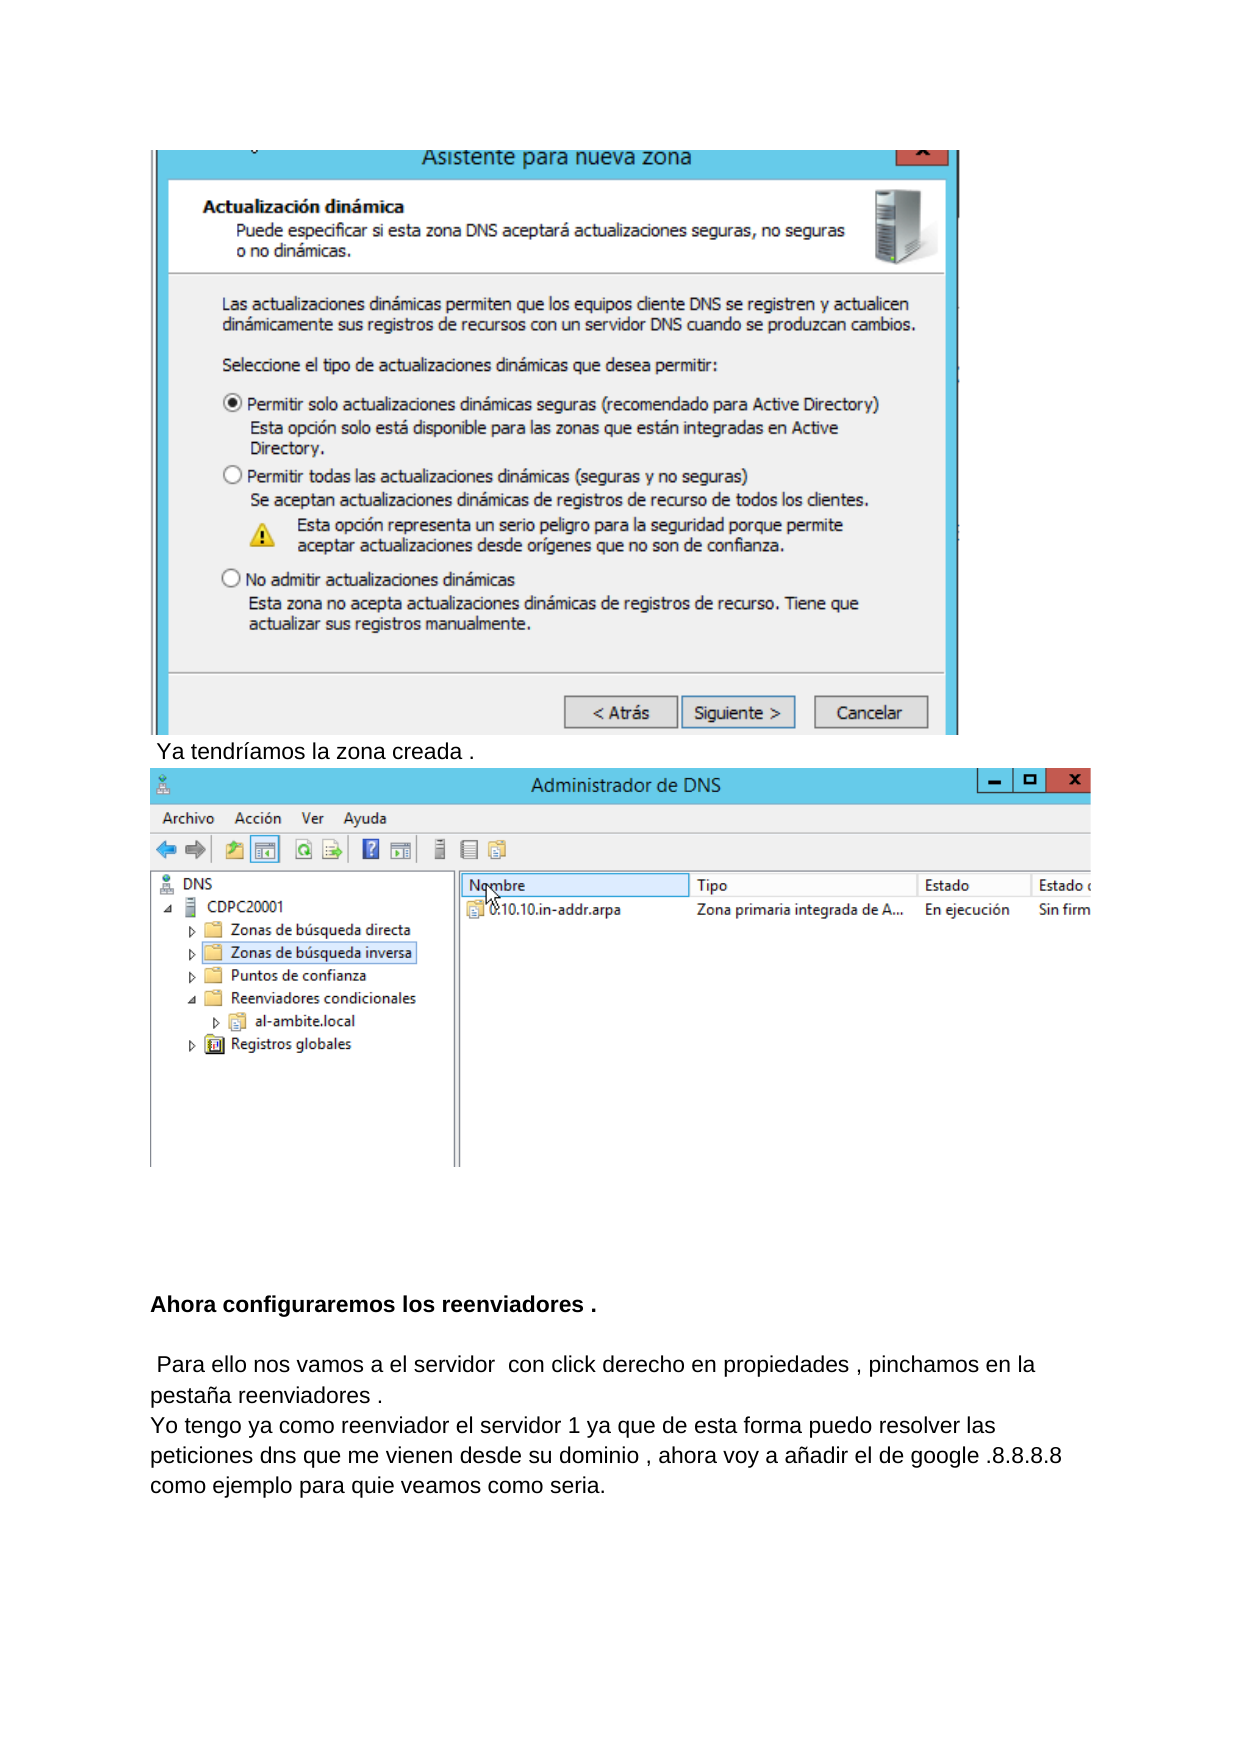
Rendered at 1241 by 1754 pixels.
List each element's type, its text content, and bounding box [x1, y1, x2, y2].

text Ahora configuraremos los reenviadores . [150, 1291, 1090, 1317]
text Yo tengo ya como reenviador el servidor 1 ya que de esta forma puedo resolver las peticiones dns que me vienen desde su dominio , ahora voy a añadir el de google .8.8.8.8 como ejemplo para quie veamos como seria. [150, 1412, 1090, 1499]
picture [150, 768, 1091, 1167]
text Para ello nos vamos a el servidor con click derecho en propiedades , pinchamos en la pestaña reenviadores . [150, 1351, 1090, 1408]
text Ya tendríamos la zona creada . [150, 738, 1090, 764]
picture [150, 150, 960, 735]
